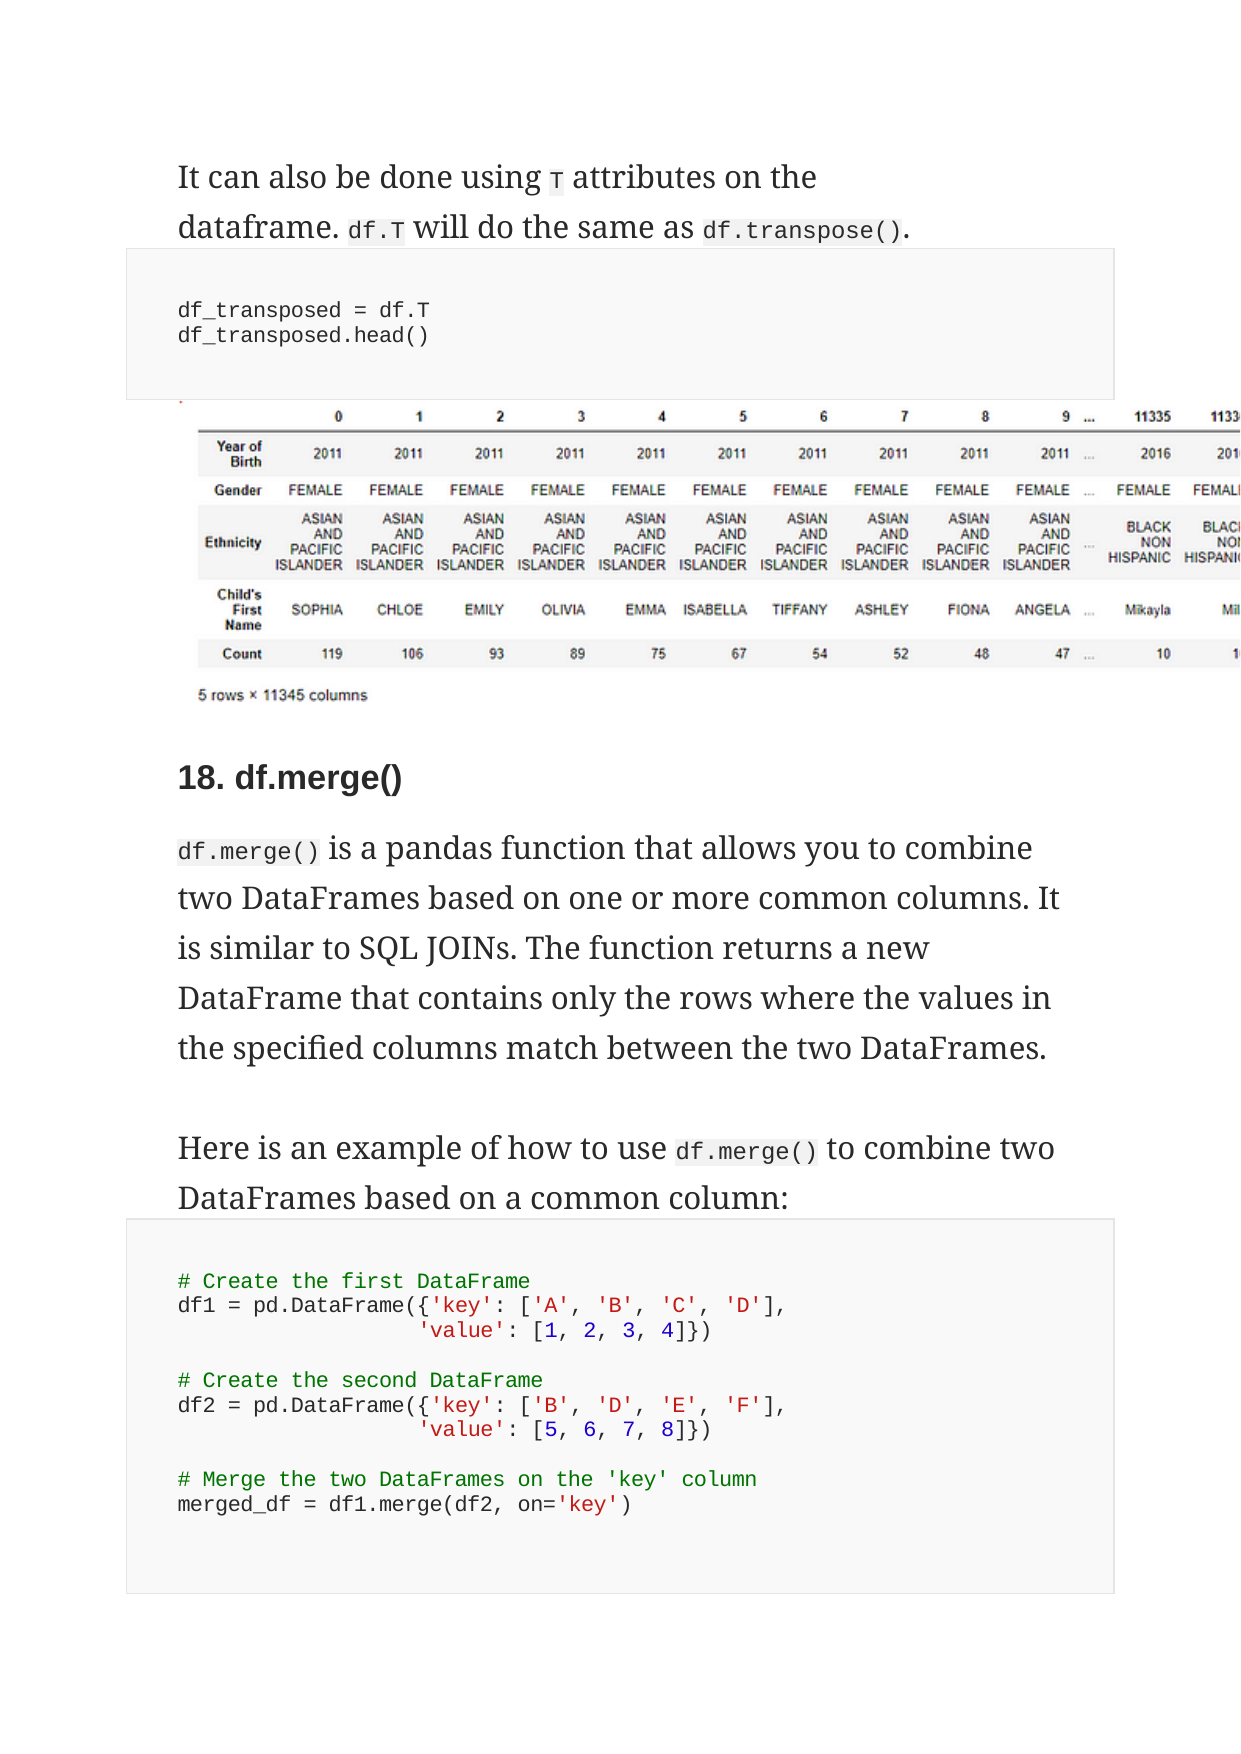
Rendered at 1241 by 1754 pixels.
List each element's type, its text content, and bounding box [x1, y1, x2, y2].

picture [177, 400, 1241, 702]
text Here is an example of how to use df.merge() to combine two DataFrames based on a common column: [177, 1118, 1063, 1218]
text It can also be done using T attributes on the dataframe. df.T will do the same as df.transpose(). [177, 148, 1063, 248]
text df_transposed = df.T df_transposed.head() [127, 249, 1113, 399]
text df.merge() is a pandas function that allows you to combine two DataFrames based on one or more common columns. It is similar to SQL JOINs. The function returns a new DataFrame that contains only the rows where the values in the specified columns match between the two DataFrames. [177, 818, 1063, 1068]
text 18. df.merge() [177, 753, 1063, 797]
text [127, 1220, 1113, 1593]
